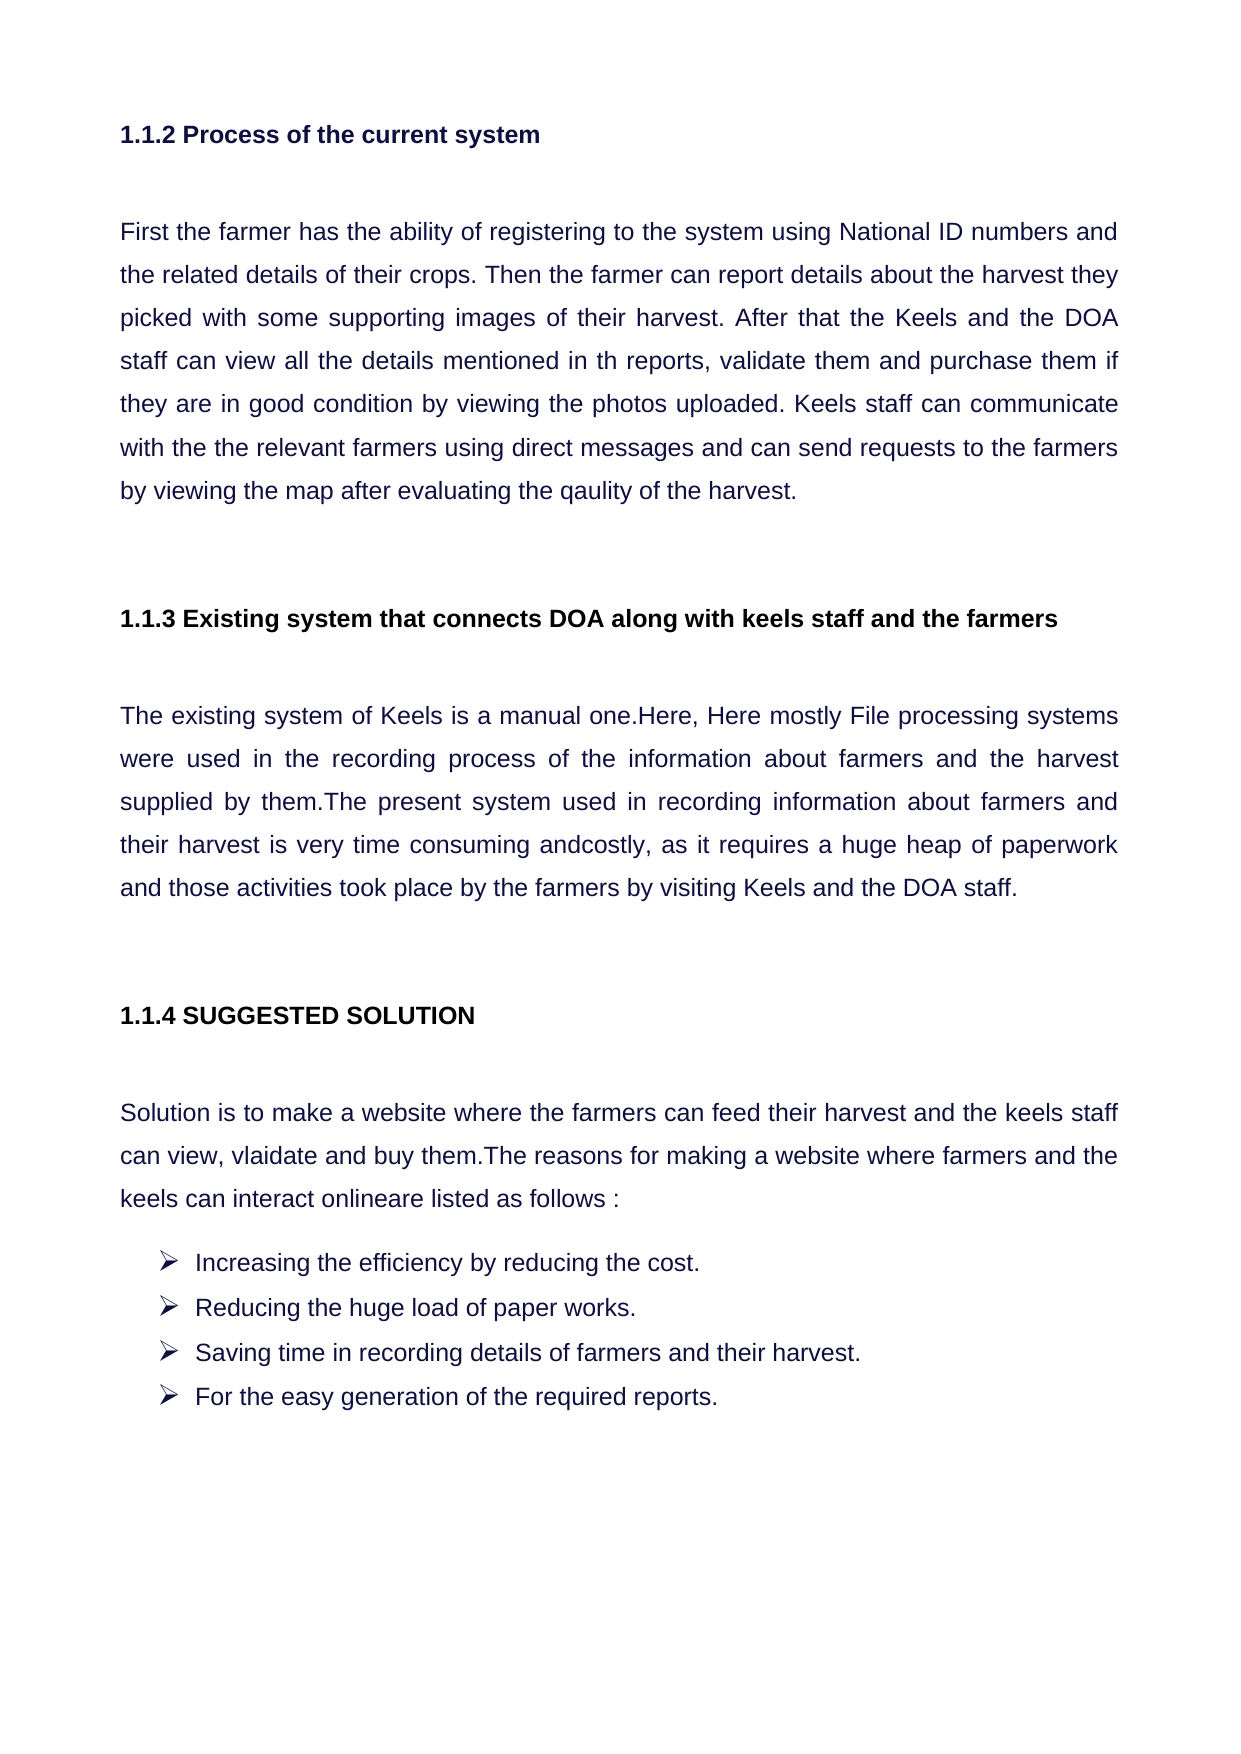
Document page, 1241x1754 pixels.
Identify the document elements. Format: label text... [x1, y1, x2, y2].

text First the farmer has the ability of registering to the system using National ID numbers and the related details of their crops. Then the farmer can report details about the harvest they picked with some supporting images of their harvest. After that the Keels and the DOA staff can view all the details mentioned in th reports, validate them and purchase them if they are in good condition by viewing the photos uploaded. Keels staff can communicate with the the relevant farmers using direct messages and can send requests to the farmers by viewing the map after evaluating the qaulity of the harvest. [120, 217, 1120, 504]
list For the easy generation of the required reports. [157, 1382, 1120, 1412]
subtitle 1.1.3 Existing system that connects DOA along with keels staff and the farmers [120, 604, 1120, 632]
text The existing system of Keels is a manual one.Here, Here mostly File processing systems were used in the recording process of the information about farmers and the harvest supplied by them.The present system used in recording information about farmers and their harvest is very time consuming andcostly, as it requires a huge heap of paperwork and those activities took place by the farmers by visiting Keels and the DOA staff. [120, 701, 1120, 902]
text Solution is to make a website where the farmers can feed their harvest and the keels staff can view, vlaidate and buy them.The reasons for making a website where farmers and the keels can interact onlineare listed as follows : [120, 1098, 1120, 1213]
list Reducing the huge load of paper works. [157, 1293, 1120, 1323]
subtitle 1.1.2 Process of the current system [120, 120, 1120, 149]
list Saving time in recording details of farmers and their harvest. [157, 1338, 1120, 1367]
subtitle 1.1.4 SUGGESTED SOLUTION [120, 1001, 1120, 1030]
list Increasing the efficiency by reducing the cost. [157, 1248, 1120, 1278]
